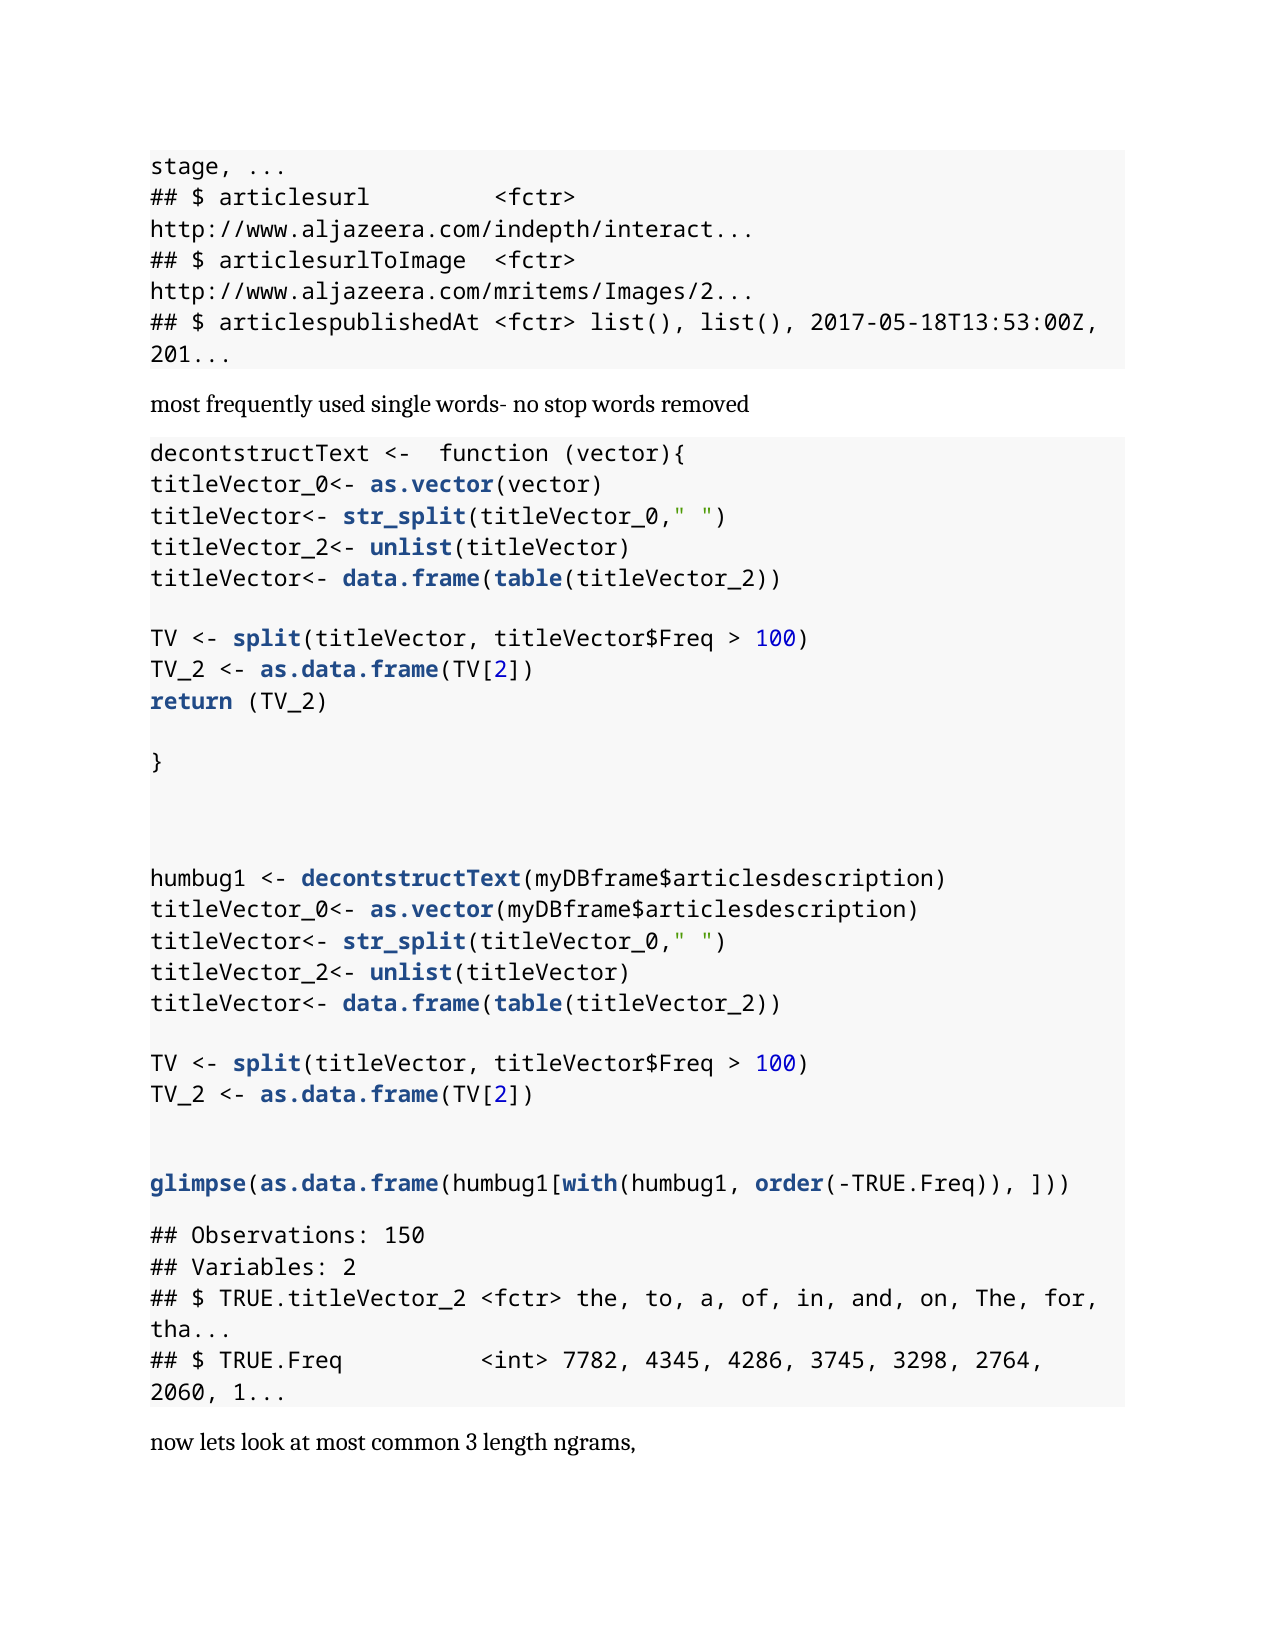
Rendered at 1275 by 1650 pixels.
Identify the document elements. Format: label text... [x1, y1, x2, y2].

text most frequently used single words- no stop words removed [150, 389, 1125, 418]
text now lets look at most common 3 length ngrams, [150, 1427, 1125, 1456]
text ## Observations: 150 ## Variables: 2 ## $ TRUE.titleVector_2 <fctr> the, to, a, of, in, and, on, The, for, tha... ## $ TRUE.Freq <int> 7782, 4345, 4286, 3745, 3298, 2764, 2060, 1... [150, 1219, 1125, 1407]
text decontstructText <- function (vector){ titleVector_0<- as.vector(vector) titleVector<- str_split(titleVector_0," ") titleVector_2<- unlist(titleVector) titleVector<- data.frame(table(titleVector_2)) TV <- split(titleVector, titleVector$Freq > 100) TV_2 <- as.data.frame(TV[2]) return (TV_2) } humbug1 <- decontstructText(myDBframe$articlesdescription) titleVector_0<- as.vector(myDBframe$articlesdescription) titleVector<- str_split(titleVector_0," ") titleVector_2<- unlist(titleVector) titleVector<- data.frame(table(titleVector_2)) TV <- split(titleVector, titleVector$Freq > 100) TV_2 <- as.data.frame(TV[2]) glimpse(as.data.frame(humbug1[with(humbug1, order(-TRUE.Freq)), ])) [150, 437, 1125, 1198]
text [150, 150, 1125, 369]
